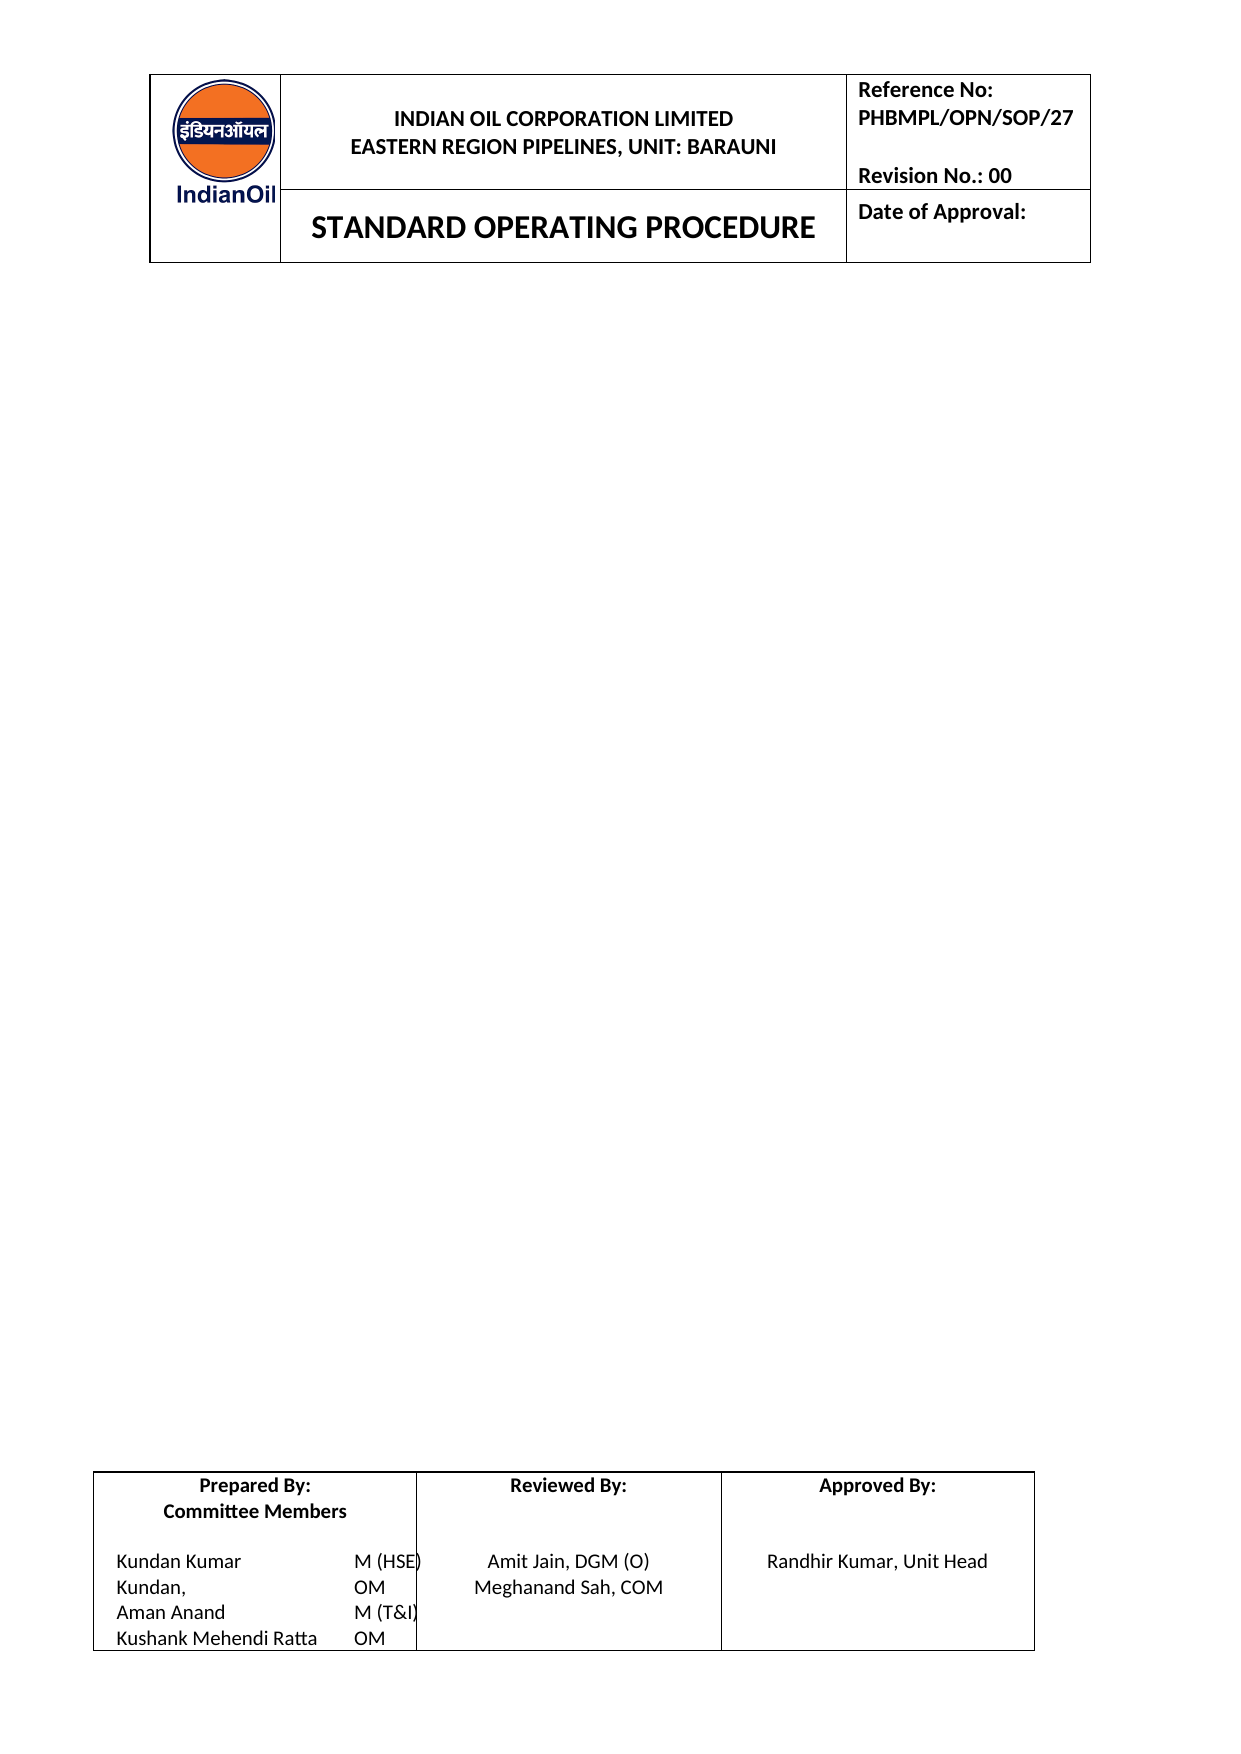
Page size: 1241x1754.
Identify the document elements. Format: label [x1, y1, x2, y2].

picture [172, 79, 275, 203]
